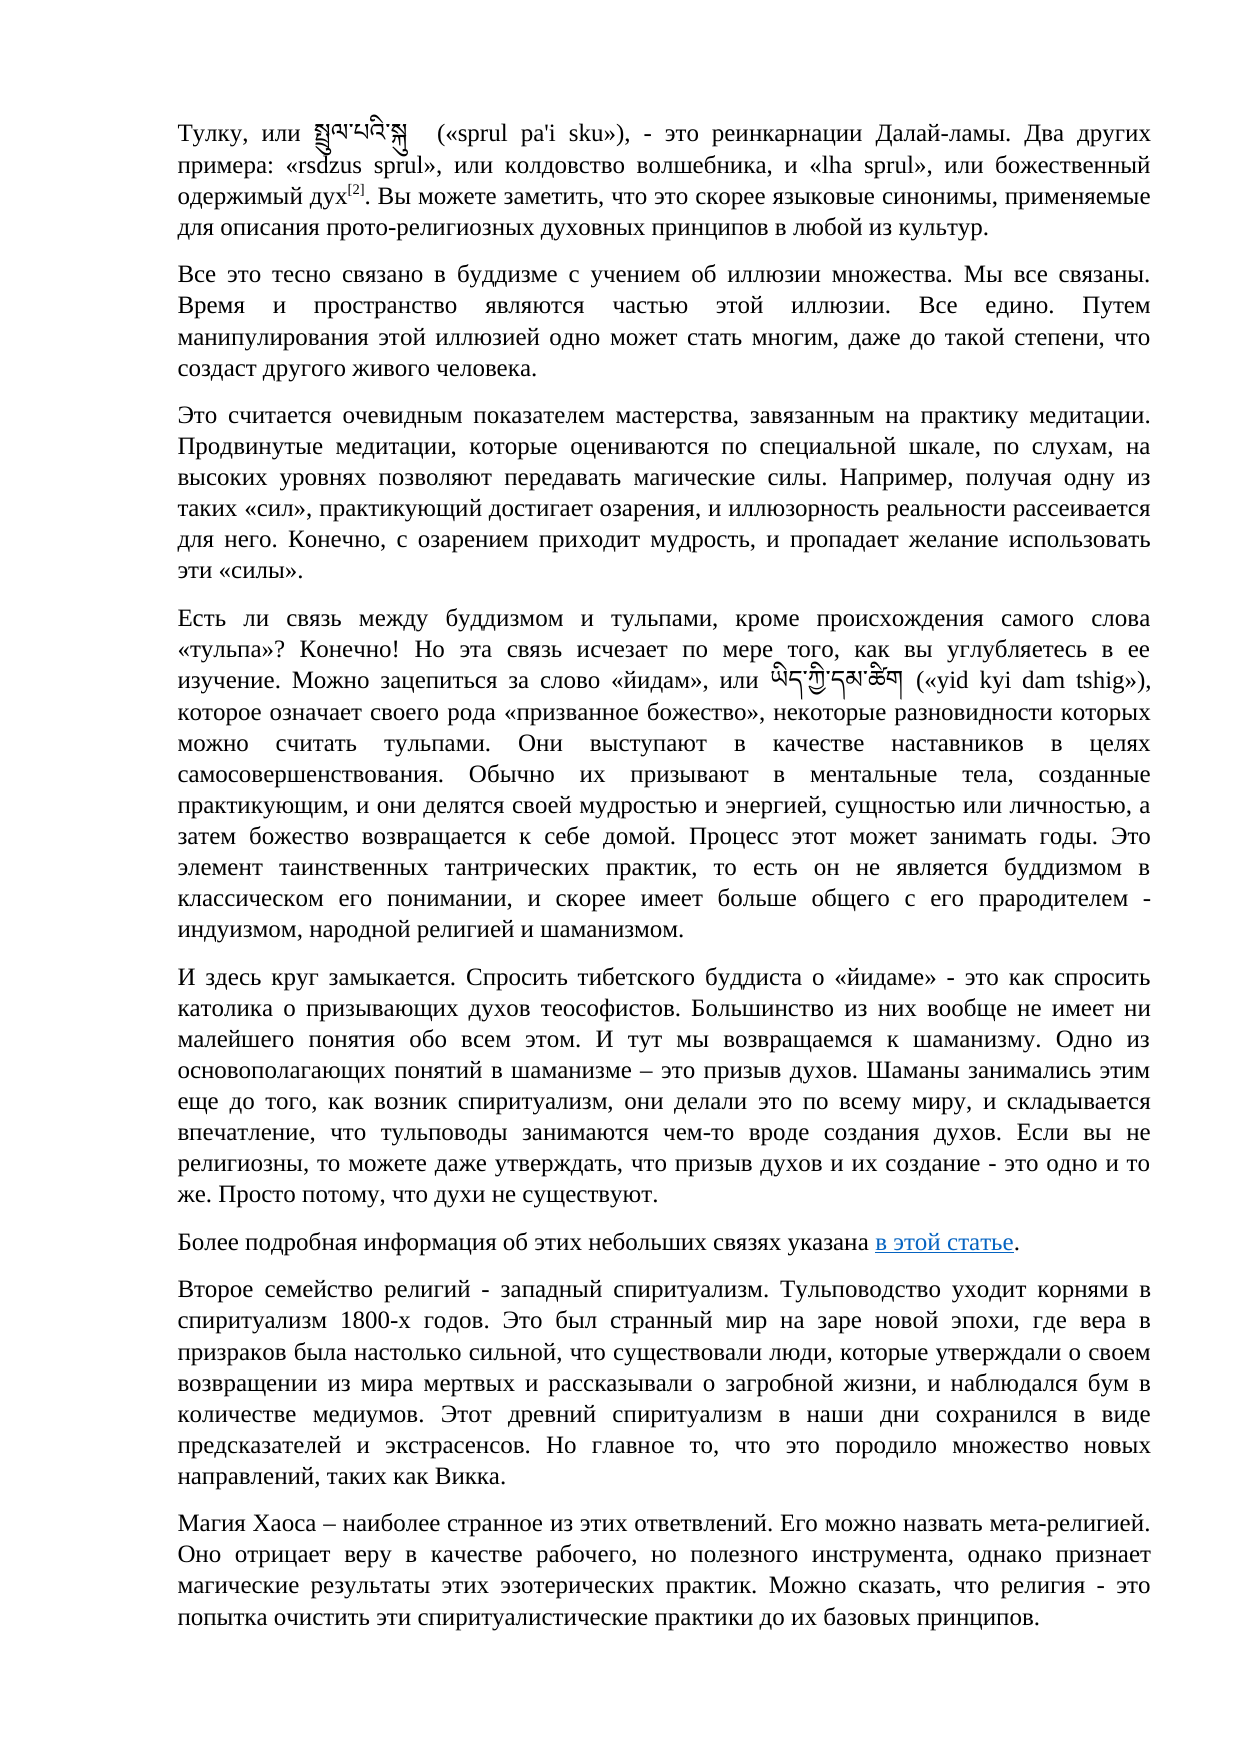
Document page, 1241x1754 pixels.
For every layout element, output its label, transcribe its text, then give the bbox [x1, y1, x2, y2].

text И здесь круг замыкается. Спросить тибетского буддиста о «йидаме» - это как спросить католика о призывающих духов теософистов. Большинство из них вообще не имеет ни малейшего понятия обо всем этом. И тут мы возвращаемся к шаманизму. Одно из основополагающих понятий в шаманизме – это призыв духов. Шаманы занимались этим еще до того, как возник спиритуализм, они делали это по всему миру, и складывается впечатление, что тульповоды занимаются чем-то вроде создания духов. Если вы не религиозны, то можете даже утверждать, что призыв духов и их создание - это одно и то же. Просто потому, что духи не существуют. [177, 962, 1152, 1208]
text Магия Хаоса – наиболее странное из этих ответвлений. Его можно назвать мета-религией. Оно отрицает веру в качестве рабочего, но полезного инструмента, однако признает магические результаты этих эзотерических практик. Можно сказать, что религия - это попытка очистить эти спиритуалистические практики до их базовых принципов. [177, 1508, 1152, 1630]
text Есть ли связь между буддизмом и тульпами, кроме происхождения самого слова «тульпа»? Конечно! Но эта связь исчезает по мере того, как вы углубляетесь в ее изучение. Можно зацепиться за слово «йидам», или ཡིད་ཀྱི་དམ་ཚིག («yid kyi dam tshig»), которое означает своего рода «призванное божество», некоторые разновидности которых можно считать тульпами. Они выступают в качестве наставников в целях самосовершенствования. Обычно их призывают в ментальные тела, созданные практикующим, и они делятся своей мудростью и энергией, сущностью или личностью, а затем божество возвращается к себе домой. Процесс этот может занимать годы. Это элемент таинственных тантрических практик, то есть он не является буддизмом в классическом его понимании, и скорее имеет больше общего с его прародителем - индуизмом, народной религией и шаманизмом. [177, 603, 1152, 943]
text Второе семейство религий - западный спиритуализм. Тульповодство уходит корнями в спиритуализм 1800-х годов. Это был странный мир на заре новой эпохи, где вера в призраков была настолько сильной, что существовали люди, которые утверждали о своем возвращении из мира мертвых и рассказывали о загробной жизни, и наблюдался бум в количестве медиумов. Этот древний спиритуализм в наши дни сохранился в виде предсказателей и экстрасенсов. Но главное то, что это породило множество новых направлений, таких как Викка. [177, 1274, 1152, 1489]
text Более подробная информация об этих небольших связях указана в этой статье. [177, 1227, 1152, 1256]
text Это считается очевидным показателем мастерства, завязанным на практику медитации. Продвинутые медитации, которые оцениваются по специальной шкале, по слухам, на высоких уровнях позволяют передавать магические силы. Например, получая одну из таких «сил», практикующий достигает озарения, и иллюзорность реальности рассеивается для него. Конечно, с озарением приходит мудрость, и пропадает желание использовать эти «силы». [177, 400, 1152, 584]
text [177, 118, 1152, 241]
text Все это тесно связано в буддизме с учением об иллюзии множества. Мы все связаны. Время и пространство являются частью этой иллюзии. Все едино. Путем манипулирования этой иллюзией одно может стать многим, даже до такой степени, что создаст другого живого человека. [177, 259, 1152, 381]
